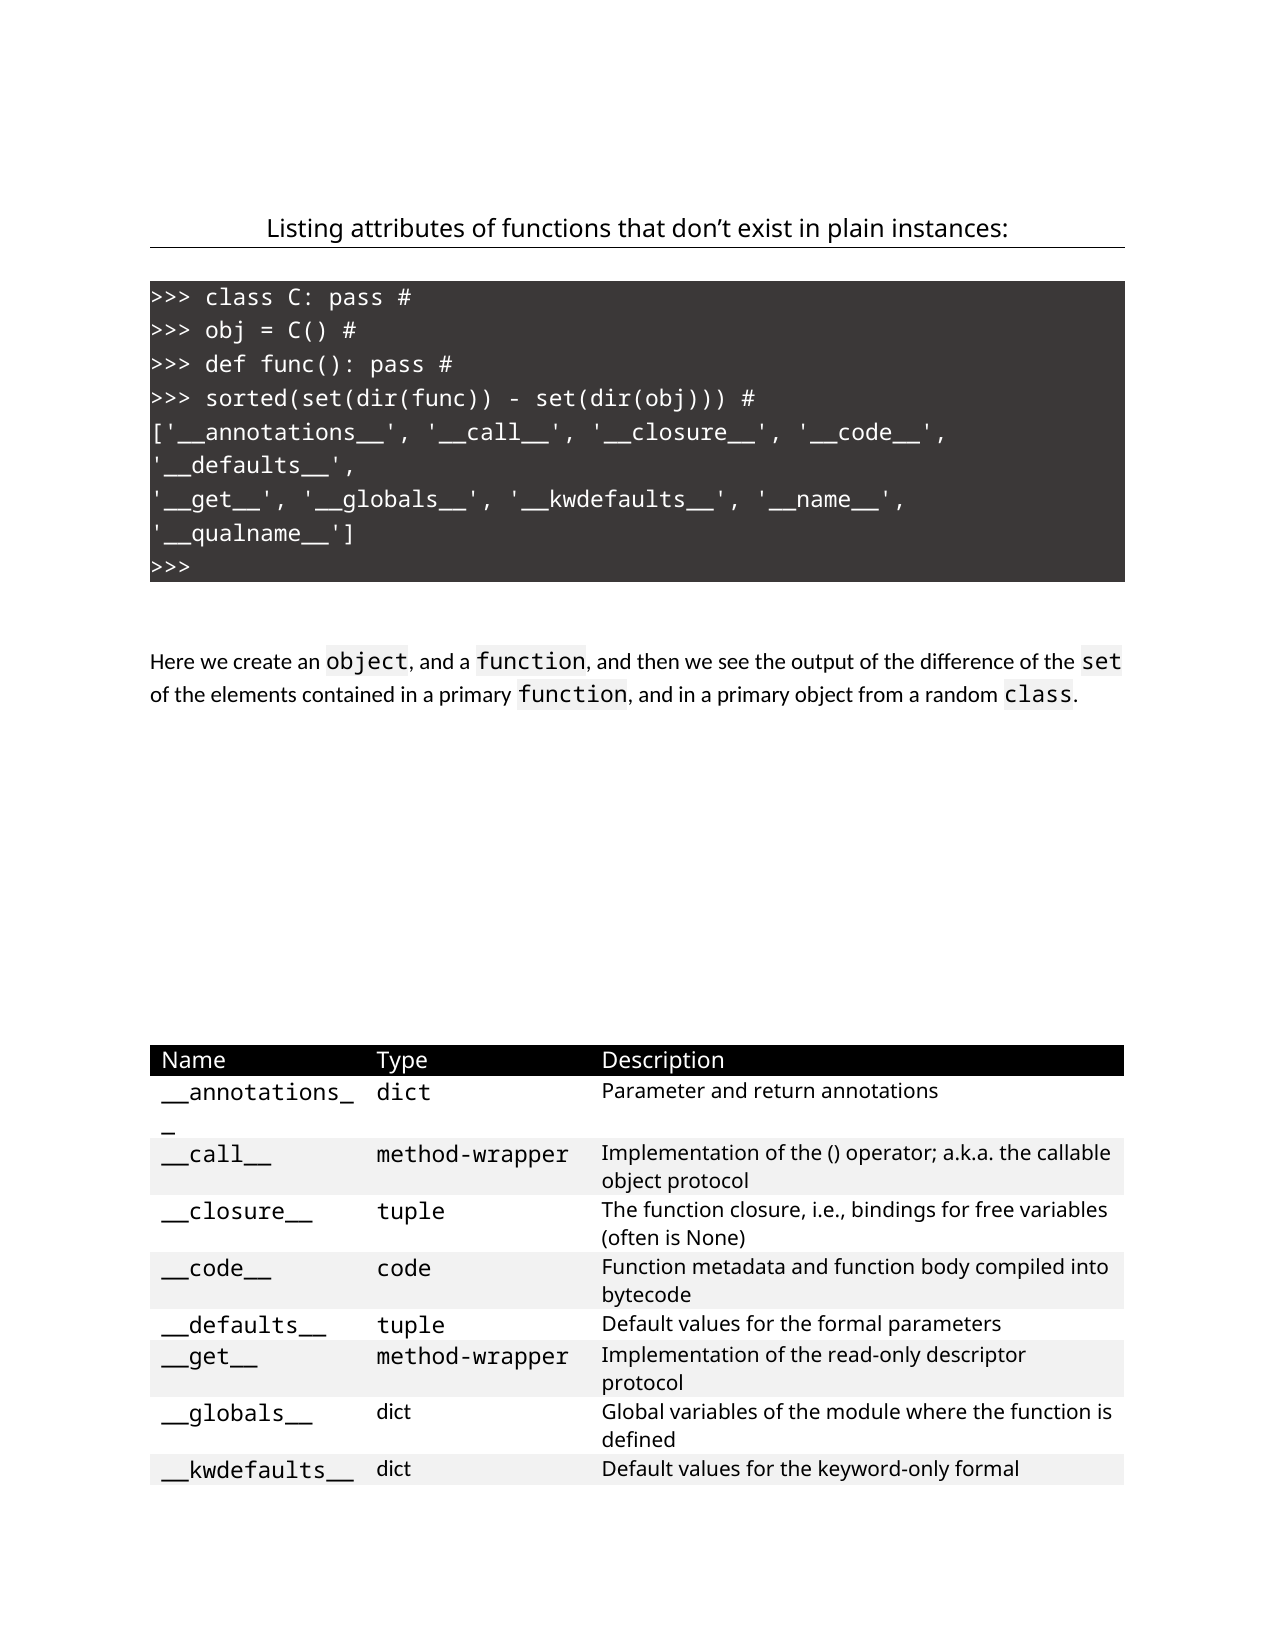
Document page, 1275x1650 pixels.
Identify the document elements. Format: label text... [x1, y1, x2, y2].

table_cell dict [365, 1397, 590, 1454]
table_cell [590, 1454, 1124, 1485]
text Here we create an object, and a function, and then we see the output of the difference of the set of the elements contained in a primary function, and in a primary object from a random class. [150, 645, 1125, 710]
table_cell method-wrapper [365, 1340, 590, 1397]
table_cell __closure__ [150, 1195, 365, 1252]
table_cell Parameter and return annotations [590, 1076, 1124, 1138]
text >>> def func(): pass # [150, 348, 1125, 379]
table_cell dict [365, 1076, 590, 1138]
table_cell code [365, 1252, 590, 1309]
text >>> obj = C() # [150, 314, 1125, 346]
table_cell method-wrapper [365, 1138, 590, 1195]
text >>> [150, 551, 1125, 582]
table_header Description [590, 1045, 1124, 1076]
table_cell Implementation of the () operator; a.k.a. the callable object protocol [590, 1138, 1124, 1195]
text >>> sorted(set(dir(func)) - set(dir(obj))) # [150, 382, 1125, 413]
text Listing attributes of functions that don’t exist in plain instances: [150, 210, 1125, 247]
table_cell dict [365, 1454, 590, 1485]
table_cell Global variables of the module where the function is defined [590, 1397, 1124, 1454]
text >>> class C: pass # [150, 281, 1125, 312]
table_cell tuple [365, 1309, 590, 1340]
table_header Name [150, 1045, 365, 1076]
table_cell tuple [365, 1195, 590, 1252]
table_cell Default values for the formal parameters [590, 1309, 1124, 1340]
table_cell Function metadata and function body compiled into bytecode [590, 1252, 1124, 1309]
table_cell __kwdefaults__ [150, 1454, 365, 1485]
table_header Type [365, 1045, 590, 1076]
table_cell __code__ [150, 1252, 365, 1309]
table_cell __annotations__ [150, 1076, 365, 1138]
table_cell The function closure, i.e., bindings for free variables (often is None) [590, 1195, 1124, 1252]
table_cell __globals__ [150, 1397, 365, 1454]
table_cell __call__ [150, 1138, 365, 1195]
table_cell Implementation of the read-only descriptor protocol [590, 1340, 1124, 1397]
table_cell __get__ [150, 1340, 365, 1397]
text '__get__', '__globals__', '__kwdefaults__', '__name__', '__qualname__'] [150, 483, 1125, 548]
text ['__annotations__', '__call__', '__closure__', '__code__', '__defaults__', [150, 416, 1125, 481]
table_cell __defaults__ [150, 1309, 365, 1340]
